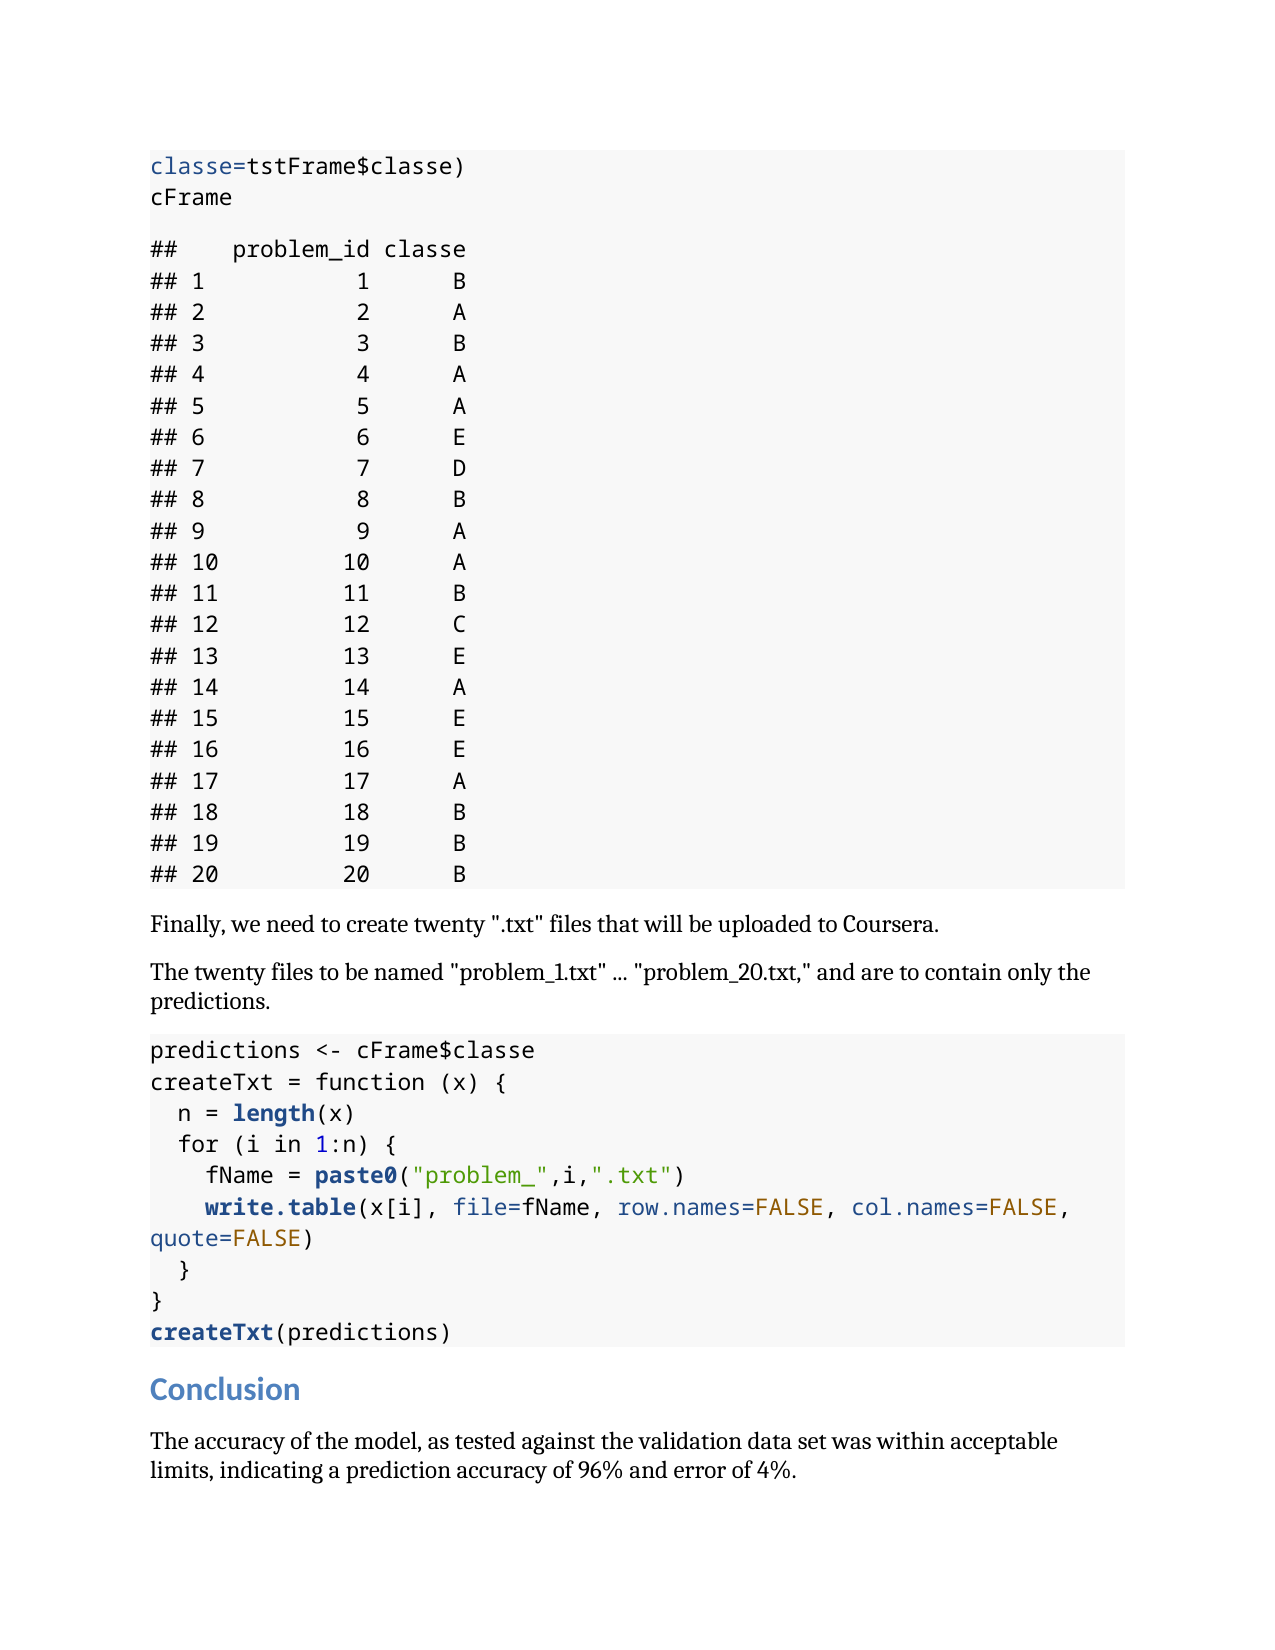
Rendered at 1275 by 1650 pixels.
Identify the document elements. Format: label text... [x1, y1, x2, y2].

text Finally, we need to create twenty ".txt" files that will be uploaded to Coursera. [150, 910, 1125, 939]
text predictions <- cFrame$classe createTxt = function (x) { n = length(x) for (i in 1:n) { fName = paste0("problem_",i,".txt") write.table(x[i], file=fName, row.names=FALSE, col.names=FALSE, quote=FALSE) } } createTxt(predictions) [164, 1034, 1125, 1347]
text The twenty files to be named "problem_1.txt" ... "problem_20.txt," and are to contain only the predictions. [150, 958, 1125, 1015]
text ## problem_id classe ## 1 1 B ## 2 2 A ## 3 3 B ## 4 4 A ## 5 5 A ## 6 6 E ## 7 7 D ## 8 8 B ## 9 9 A ## 10 10 A ## 11 11 B ## 12 12 C ## 13 13 E ## 14 14 A ## 15 15 E ## 16 16 E ## 17 17 A ## 18 18 B ## 19 19 B ## 20 20 B [150, 233, 1125, 889]
subtitle Conclusion [150, 1367, 1125, 1408]
text The accuracy of the model, as tested against the validation data set was within acceptable limits, indicating a prediction accuracy of 96% and error of 4%. [150, 1427, 1125, 1484]
